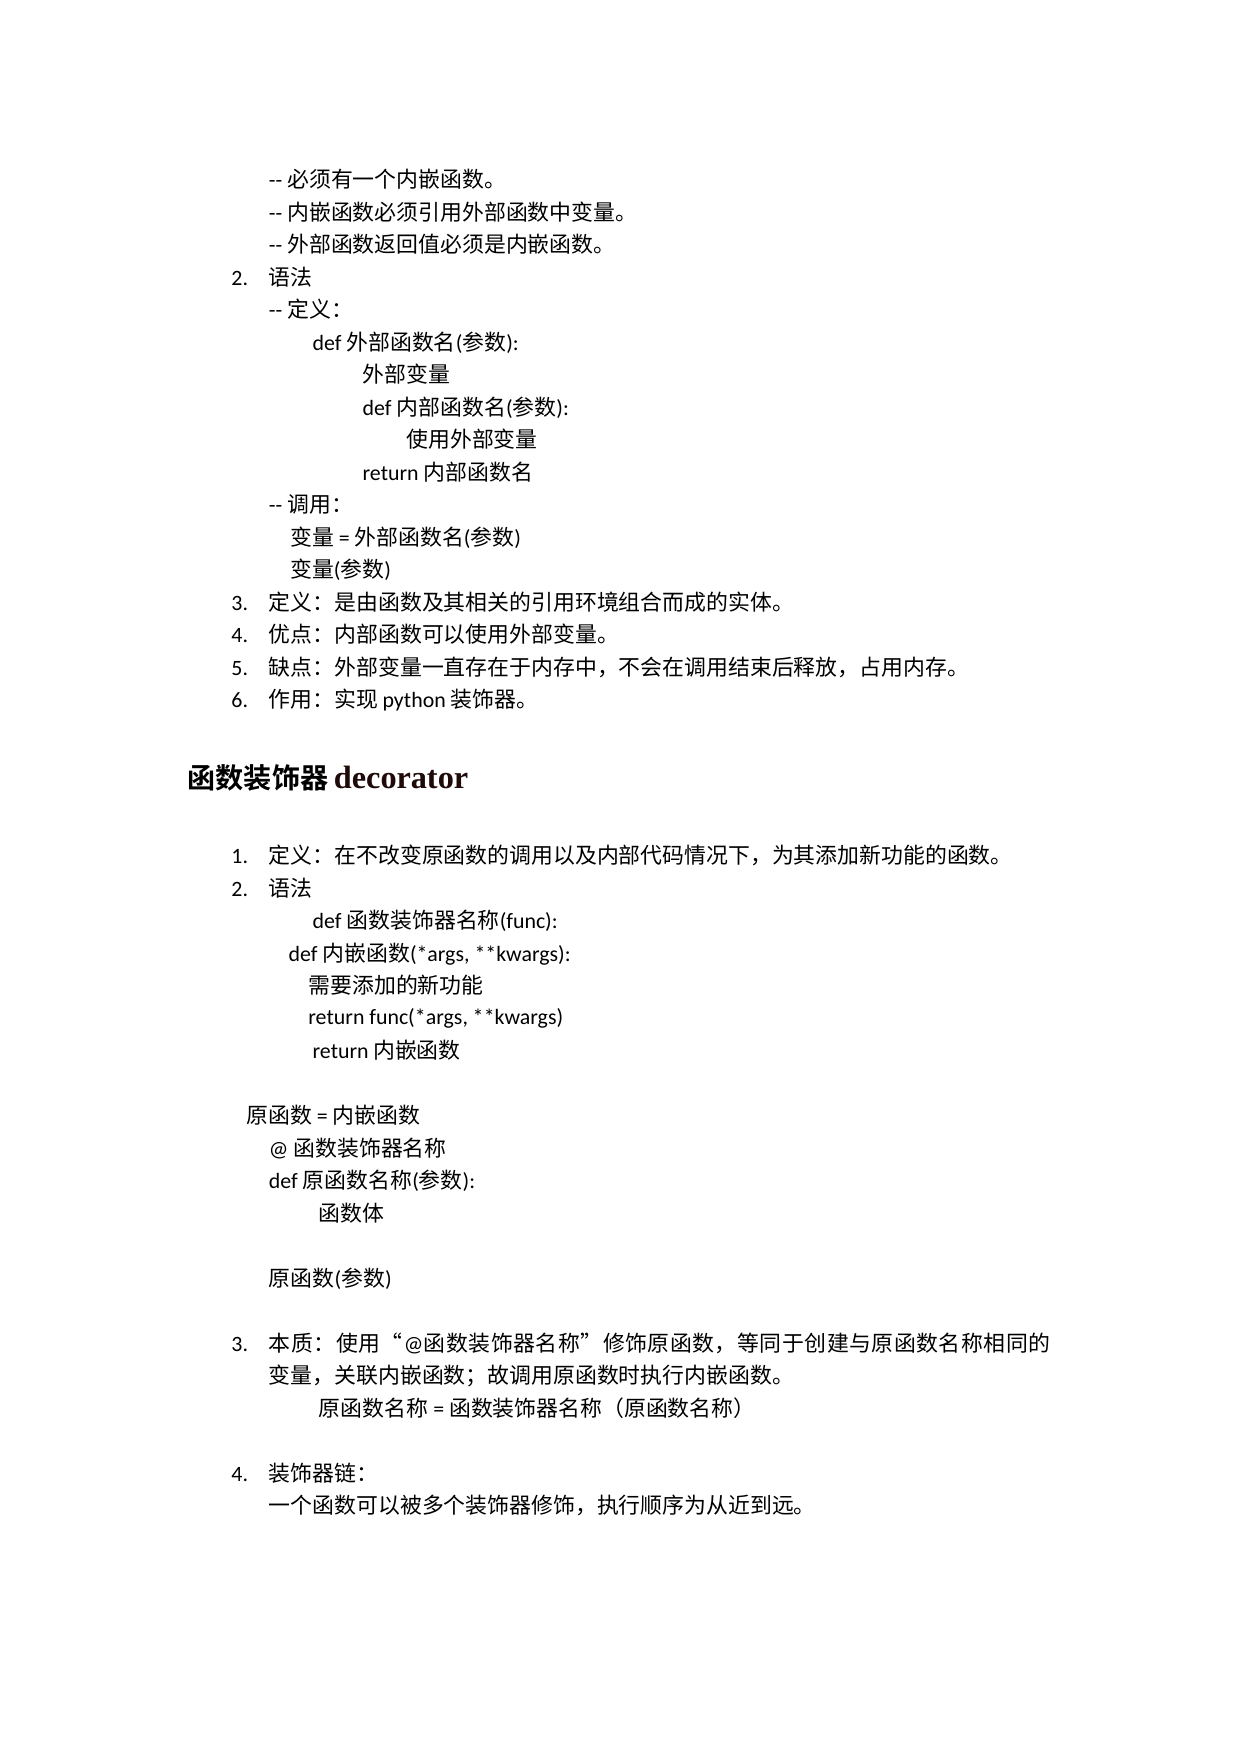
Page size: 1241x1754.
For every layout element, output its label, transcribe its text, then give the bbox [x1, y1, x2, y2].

text 原函数 = 内嵌函数 [187, 1098, 1053, 1130]
subtitle 函数装饰器decorator [187, 744, 1053, 809]
list 缺点：外部变量一直存在于内存中，不会在调用结束后释放，占用内存。 [231, 649, 1053, 682]
text 原函数名称 = 函数装饰器名称（原函数名称） [187, 1390, 1053, 1423]
list -- 必须有一个内嵌函数。 [269, 162, 1053, 194]
text return 内部函数名 [312, 454, 1053, 487]
list -- 内嵌函数必须引用外部函数中变量。 [269, 194, 1053, 227]
text def 内部函数名(参数): [312, 389, 1053, 422]
list 定义：在不改变原函数的调用以及内部代码情况下，为其添加新功能的函数。 [231, 838, 1053, 870]
text def 外部函数名(参数): [312, 324, 1053, 357]
list 一个函数可以被多个装饰器修饰，执行顺序为从近到远。 [269, 1488, 1053, 1520]
list def 原函数名称(参数): [269, 1163, 1053, 1195]
list 语法 [231, 259, 1053, 292]
list return func(*args, **kwargs) [225, 1000, 1053, 1033]
text 外部变量 [312, 357, 1053, 389]
list 本质：使用“@函数装饰器名称”修饰原函数，等同于创建与原函数名称相同的变量，关联内嵌函数；故调用原函数时执行内嵌函数。 [231, 1325, 1053, 1390]
list -- 外部函数返回值必须是内嵌函数。 [269, 227, 1053, 259]
text -- 调用： [269, 487, 1053, 519]
list 优点：内部函数可以使用外部变量。 [231, 617, 1053, 649]
text 使用外部变量 [312, 422, 1053, 454]
text -- 定义： [269, 292, 1053, 324]
list 作用：实现python装饰器。 [231, 682, 1053, 714]
list 需要添加的新功能 [225, 968, 1053, 1000]
list 函数体 [269, 1195, 1053, 1228]
list 装饰器链： [231, 1455, 1053, 1488]
list @ 函数装饰器名称 [269, 1130, 1053, 1163]
text 变量 = 外部函数名(参数) [269, 519, 1053, 552]
list 定义：是由函数及其相关的引用环境组合而成的实体。 [231, 584, 1053, 617]
list def 内嵌函数(*args, **kwargs): [225, 935, 1053, 968]
list def 函数装饰器名称(func): [312, 903, 1053, 935]
list 语法 [231, 870, 1053, 903]
text 变量(参数) [269, 552, 1053, 584]
list return内嵌函数 [269, 1033, 1053, 1065]
list 原函数(参数) [269, 1260, 1053, 1293]
